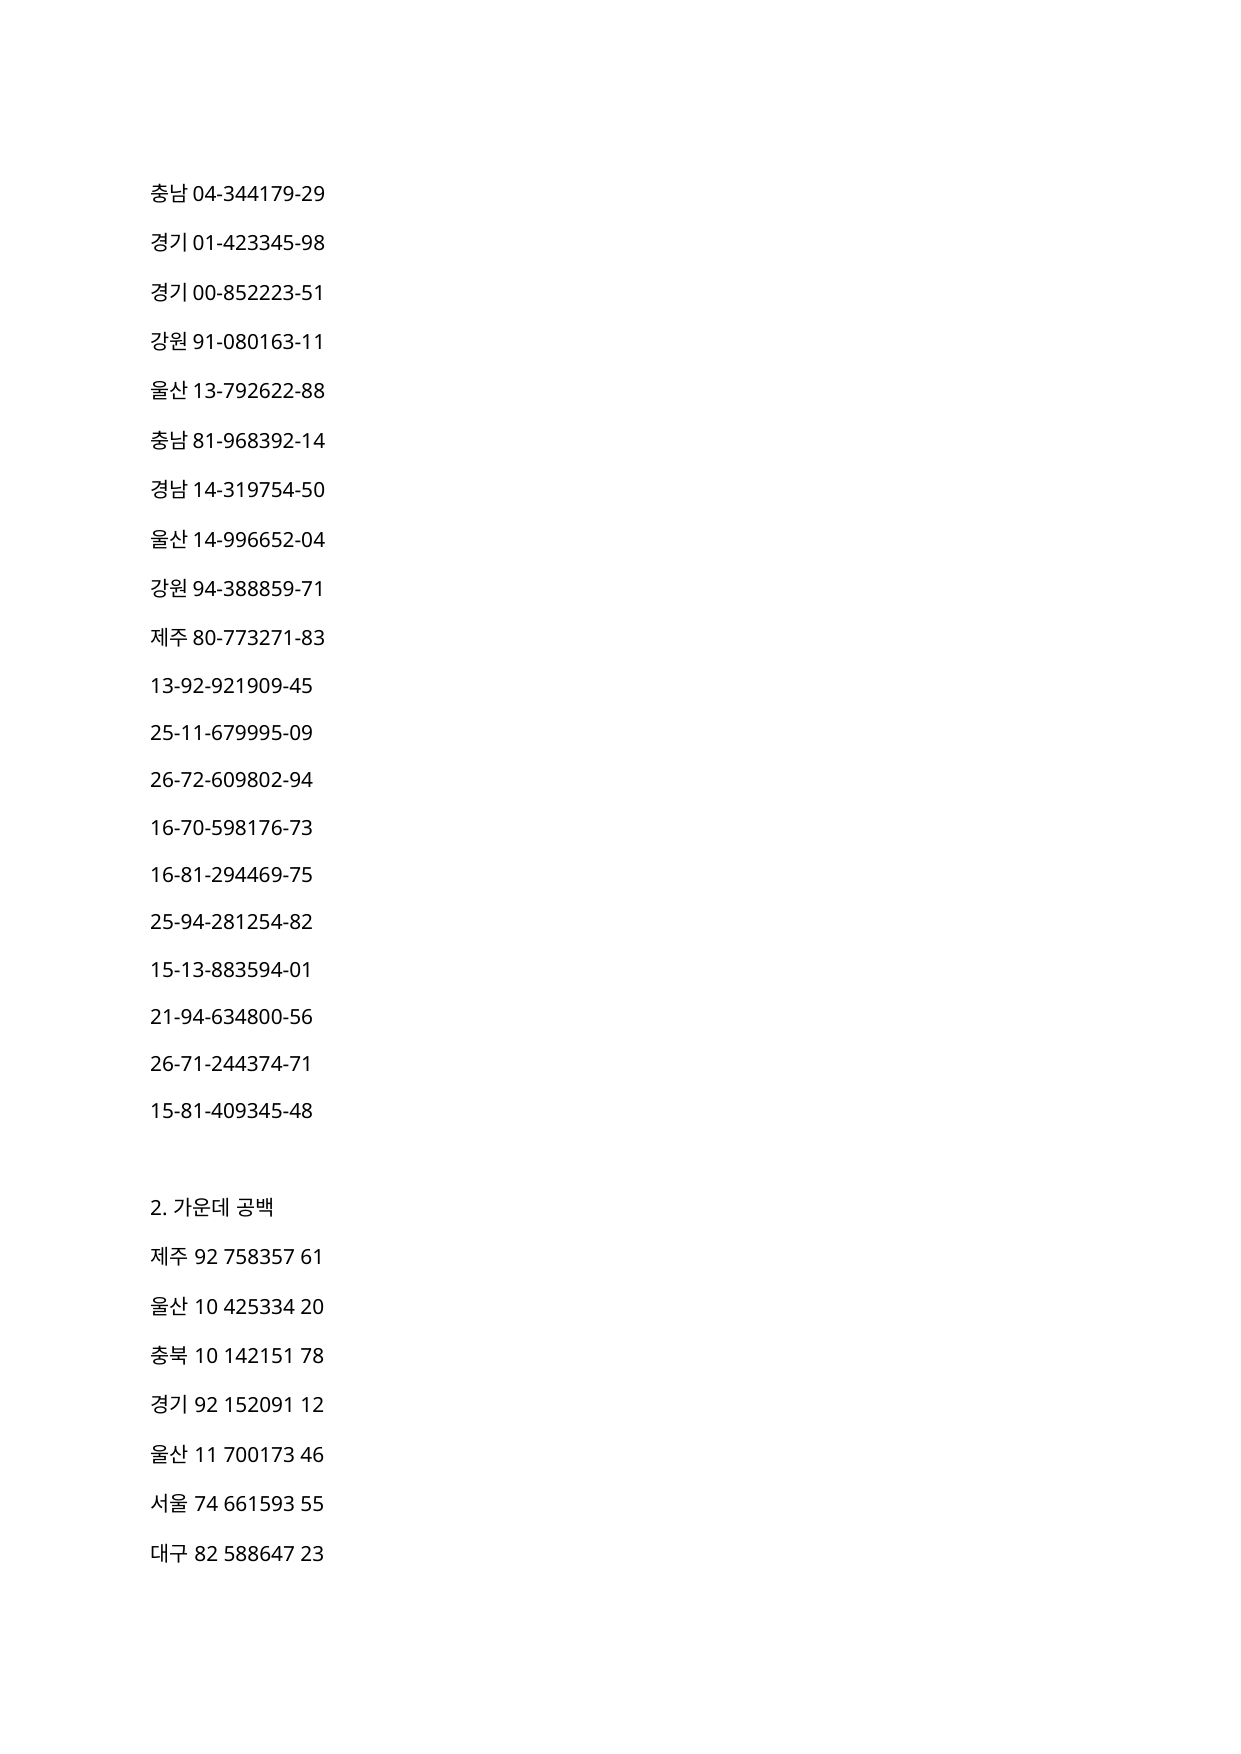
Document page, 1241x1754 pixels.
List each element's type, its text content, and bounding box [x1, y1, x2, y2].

text 경기 92 152091 12 [150, 1389, 1090, 1419]
text 충남81-968392-14 [150, 424, 1090, 454]
text 경남14-319754-50 [150, 473, 1090, 504]
text 충남04-344179-29 [150, 177, 1090, 207]
text 15-13-883594-01 [150, 955, 1090, 983]
text 대구 82 588647 23 [150, 1537, 1090, 1567]
text 26-71-244374-71 [150, 1049, 1090, 1078]
text 경기00-852223-51 [150, 276, 1090, 306]
text 16-70-598176-73 [150, 813, 1090, 841]
text 서울 74 661593 55 [150, 1487, 1090, 1518]
text 21-94-634800-56 [150, 1002, 1090, 1030]
text 울산 10 425334 20 [150, 1290, 1090, 1320]
text 16-81-294469-75 [150, 860, 1090, 888]
text 충북 10 142151 78 [150, 1339, 1090, 1369]
text 2. 가운데 공백 [150, 1191, 1090, 1221]
text 강원94-388859-71 [150, 572, 1090, 602]
text 25-94-281254-82 [150, 907, 1090, 936]
text 15-81-409345-48 [150, 1097, 1090, 1125]
text 강원91-080163-11 [150, 325, 1090, 356]
text 25-11-679995-09 [150, 718, 1090, 747]
text 경기01-423345-98 [150, 227, 1090, 257]
text 26-72-609802-94 [150, 766, 1090, 794]
text 울산13-792622-88 [150, 375, 1090, 405]
text 13-92-921909-45 [150, 671, 1090, 699]
text 울산 11 700173 46 [150, 1438, 1090, 1468]
text 울산14-996652-04 [150, 523, 1090, 553]
text 제주80-773271-83 [150, 622, 1090, 652]
text 제주 92 758357 61 [150, 1241, 1090, 1271]
